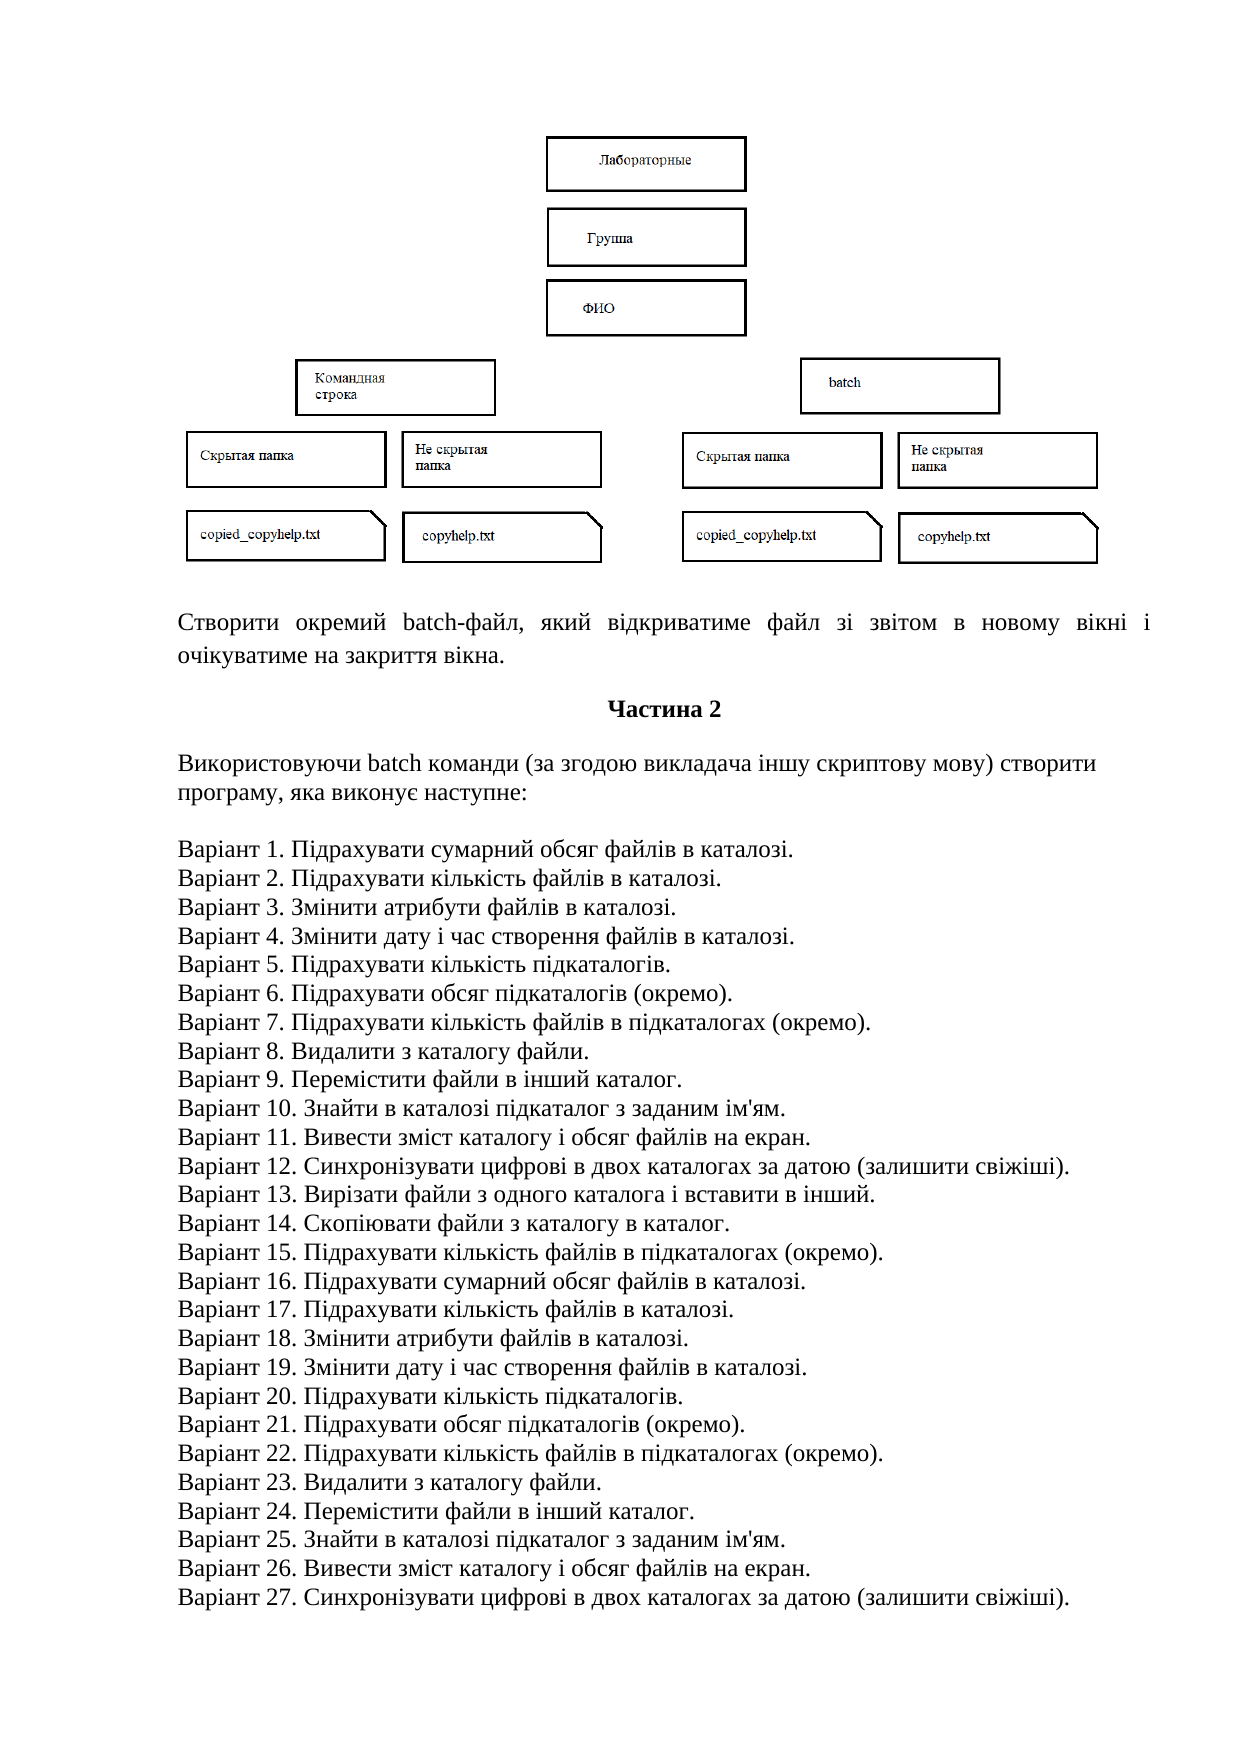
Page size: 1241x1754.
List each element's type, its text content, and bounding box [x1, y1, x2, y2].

text Варіант 10. Знайти в каталозі підкаталог з заданим ім'ям. [177, 1093, 1152, 1122]
picture [177, 118, 1154, 583]
text Варіант 25. Знайти в каталозі підкаталог з заданим ім'ям. [177, 1524, 1152, 1553]
text Варіант 23. Видалити з каталогу файли. [177, 1467, 1152, 1496]
text Варіант 17. Підрахувати кількість файлів в каталозі. [177, 1294, 1152, 1323]
text Варіант 24. Перемістити файли в інший каталог. [177, 1496, 1152, 1524]
text Варіант 12. Синхронізувати цифрові в двох каталогах за датою (залишити свіжіші). [177, 1151, 1152, 1179]
text Варіант 4. Змінити дату і час створення файлів в каталозі. [177, 921, 1152, 949]
text Варіант 26. Вивести зміст каталогу і обсяг файлів на екран. [177, 1553, 1152, 1582]
text Варіант 19. Змінити дату і час створення файлів в каталозі. [177, 1352, 1152, 1381]
text Варіант 1. Підрахувати сумарний обсяг файлів в каталозі. [177, 834, 1152, 863]
text Варіант 27. Синхронізувати цифрові в двох каталогах за датою (залишити свіжіші). [177, 1582, 1152, 1611]
text Частина 2 [177, 694, 1152, 723]
text Варіант 11. Вивести зміст каталогу і обсяг файлів на екран. [177, 1122, 1152, 1151]
text Варіант 16. Підрахувати сумарний обсяг файлів в каталозі. [177, 1266, 1152, 1294]
text Варіант 7. Підрахувати кількість файлів в підкаталогах (окремо). [177, 1007, 1152, 1036]
text Варіант 6. Підрахувати обсяг підкаталогів (окремо). [177, 978, 1152, 1007]
text Варіант 20. Підрахувати кількість підкаталогів. [177, 1381, 1152, 1409]
text Варіант 15. Підрахувати кількість файлів в підкаталогах (окремо). [177, 1237, 1152, 1266]
text Варіант 14. Скопіювати файли з каталогу в каталог. [177, 1208, 1152, 1237]
text Варіант 8. Видалити з каталогу файли. [177, 1036, 1152, 1064]
text Варіант 2. Підрахувати кількість файлів в каталозі. [177, 863, 1152, 892]
text Варіант 13. Вирізати файли з одного каталога і вставити в інший. [177, 1179, 1152, 1208]
text Варіант 22. Підрахувати кількість файлів в підкаталогах (окремо). [177, 1438, 1152, 1467]
text Варіант 3. Змінити атрибути файлів в каталозі. [177, 892, 1152, 921]
text Створити окремий batch-файл, який відкриватиме файл зі звітом в новому вікні і очікуватиме на закриття вікна. [177, 607, 1152, 669]
text Варіант 21. Підрахувати обсяг підкаталогів (окремо). [177, 1409, 1152, 1438]
text Варіант 5. Підрахувати кількість підкаталогів. [177, 949, 1152, 978]
text Варіант 9. Перемістити файли в інший каталог. [177, 1064, 1152, 1093]
text Варіант 18. Змінити атрибути файлів в каталозі. [177, 1323, 1152, 1352]
text Використовуючи batch команди (за згодою викладача іншу скриптову мову) створити програму, яка виконує наступне: [177, 748, 1152, 806]
